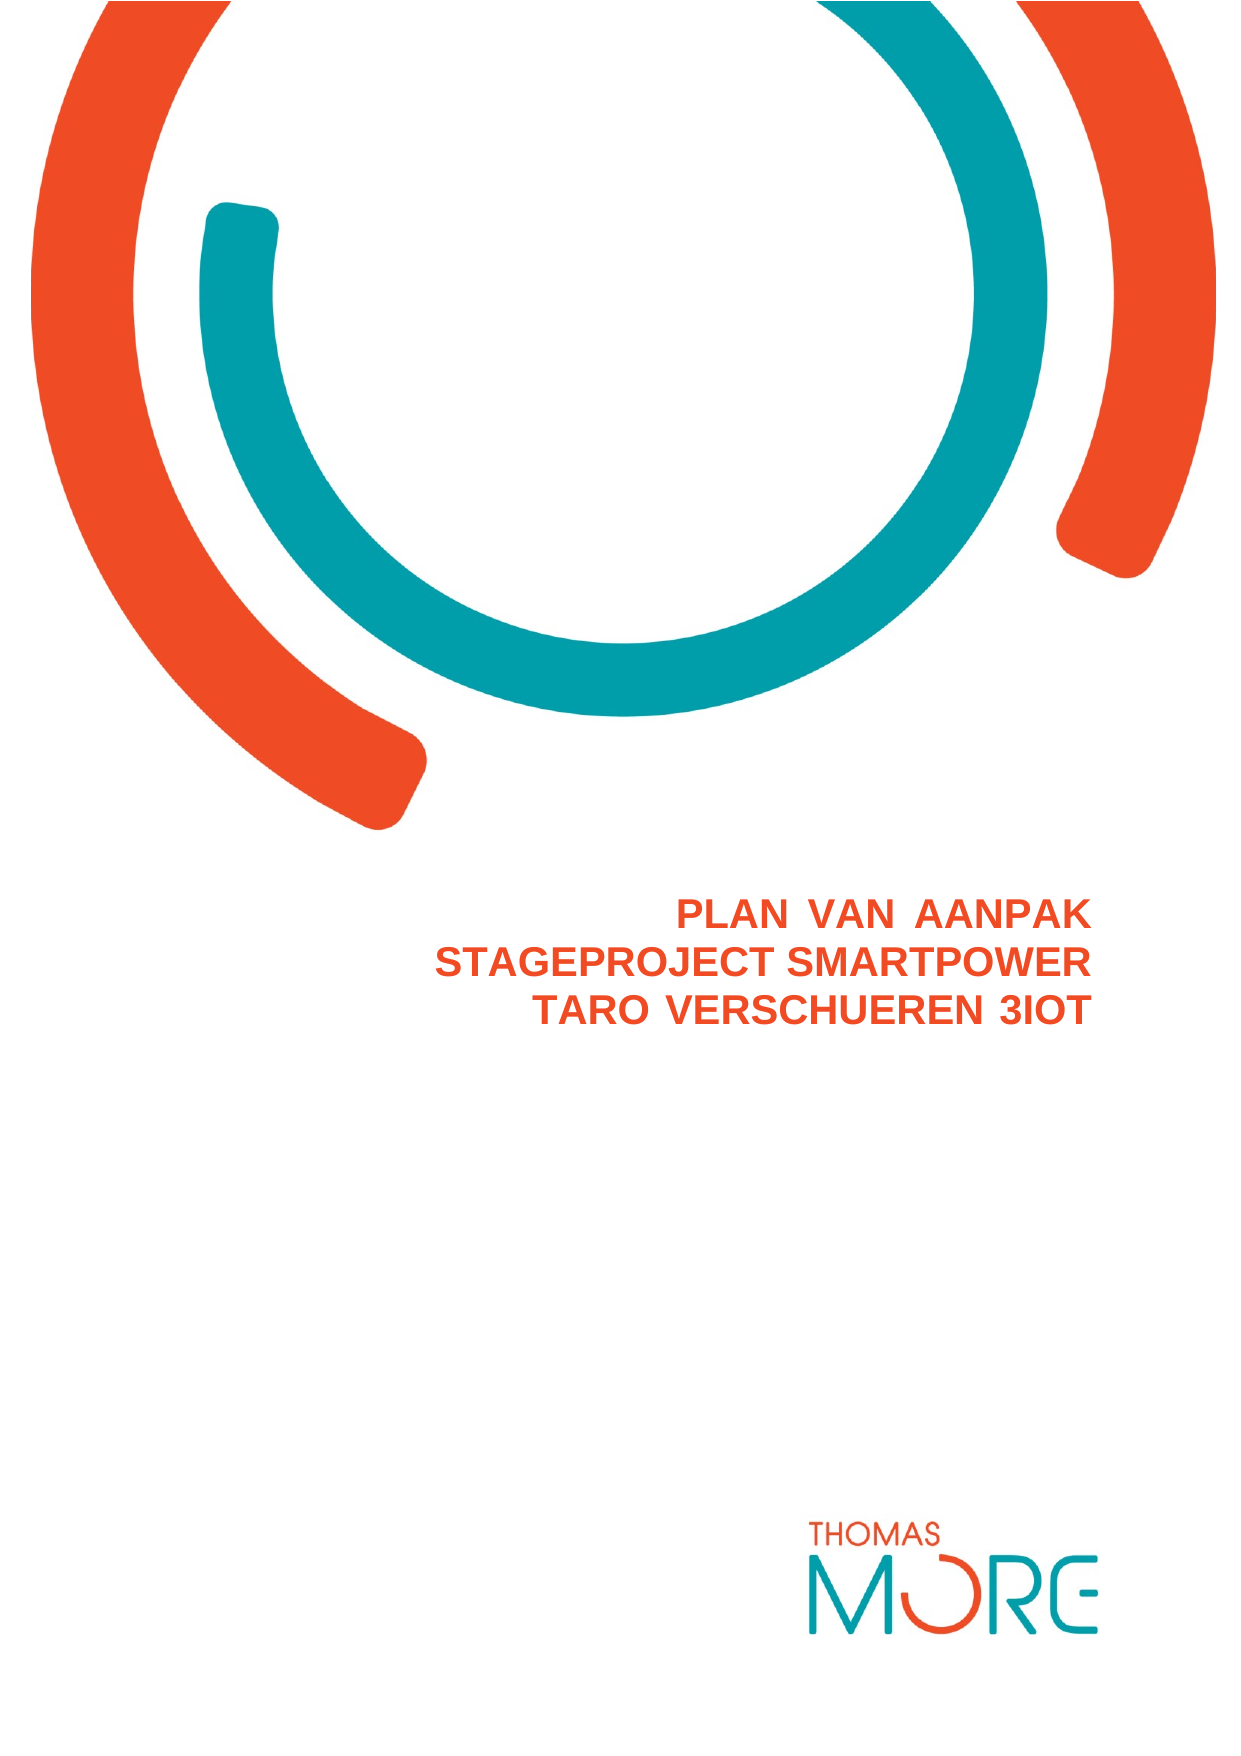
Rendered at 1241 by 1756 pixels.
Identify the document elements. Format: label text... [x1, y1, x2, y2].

title PLAN VAN AANPAK STAGEPROJECT SMARTPOWER TARO VERSCHUEREN 3IOT [411, 889, 1092, 1033]
picture [31, 1, 1217, 1635]
